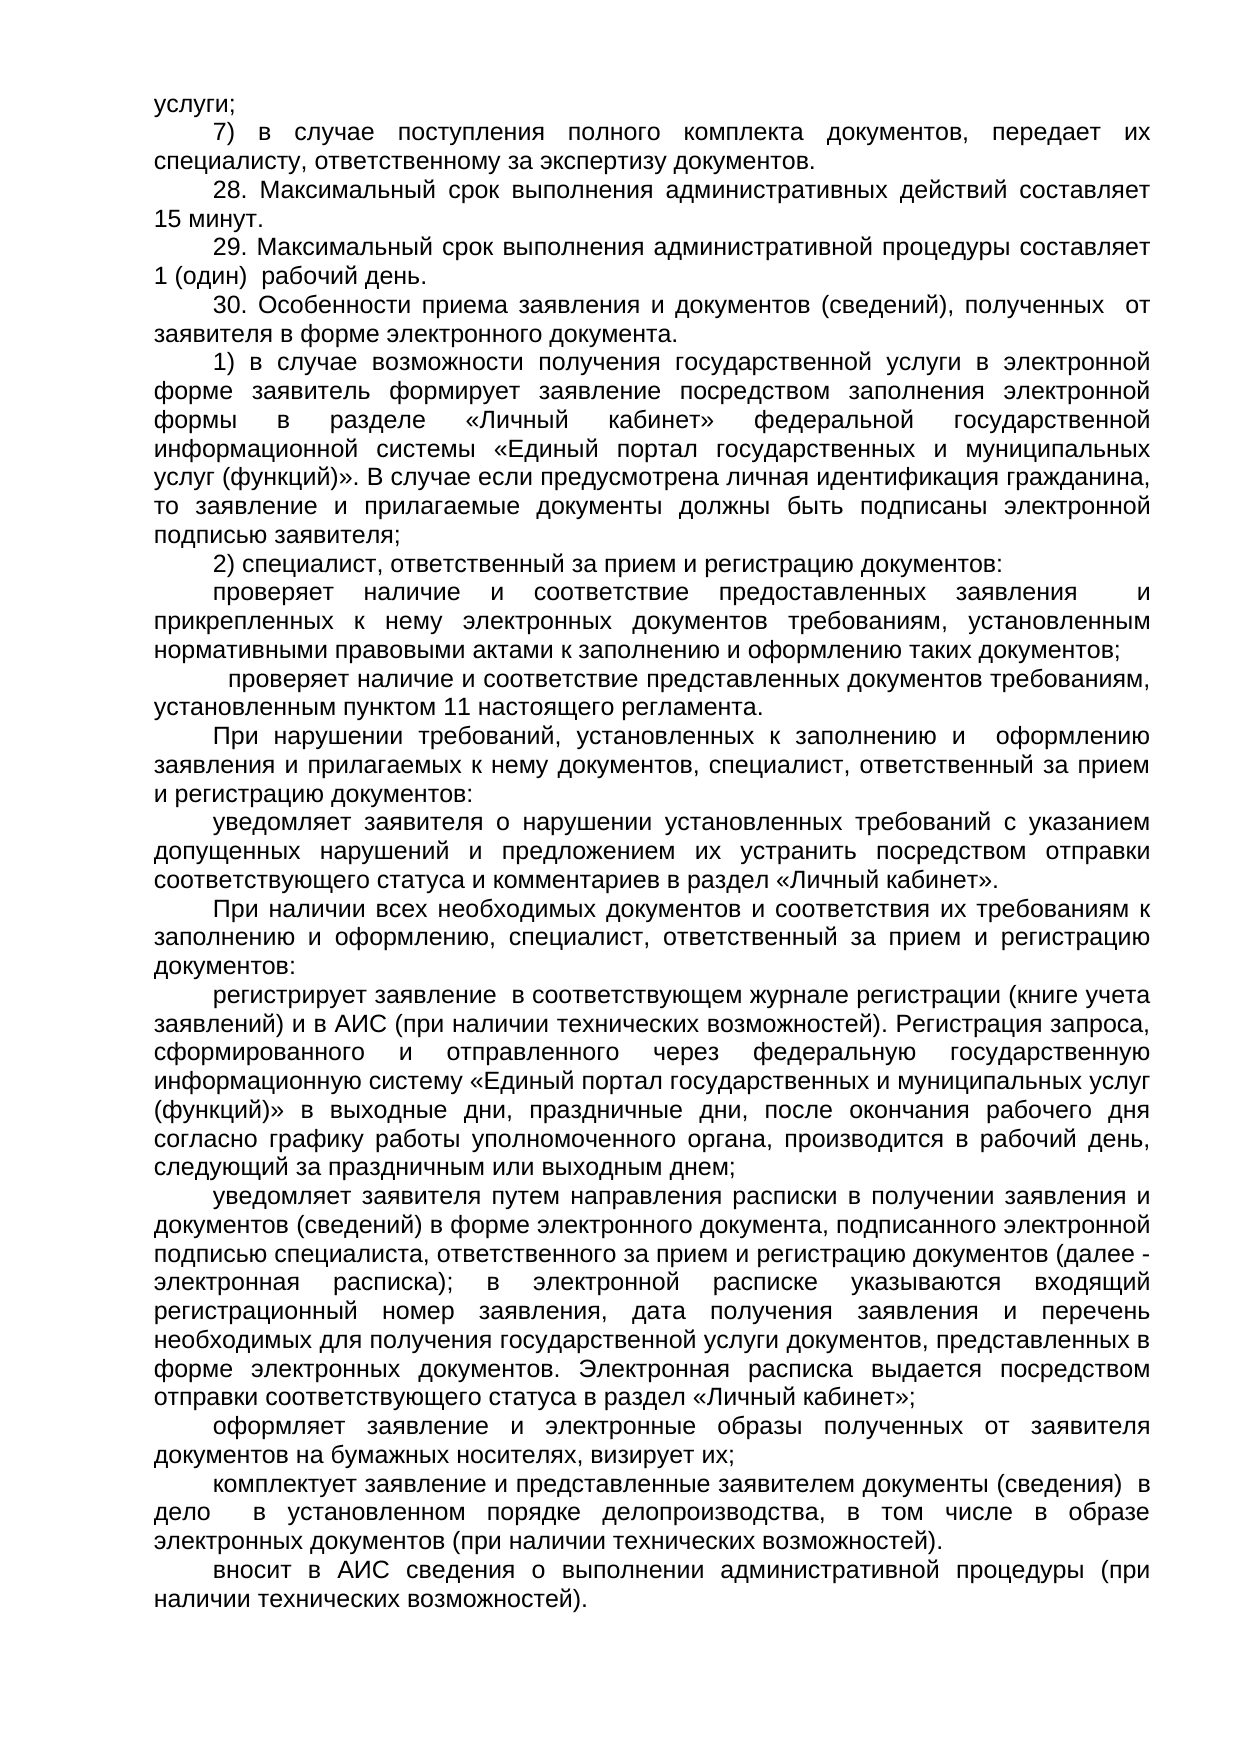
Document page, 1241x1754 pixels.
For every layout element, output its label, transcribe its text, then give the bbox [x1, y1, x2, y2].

text При наличии всех необходимых документов и соответствия их требованиям к заполнению и оформлению, специалист, ответственный за прием и регистрацию документов: [153, 894, 1152, 980]
text 28. Максимальный срок выполнения административных действий составляет 15 минут. [153, 175, 1152, 232]
text 7) в случае поступления полного комплекта документов, передает их специалисту, ответственному за экспертизу документов. [153, 117, 1152, 175]
text уведомляет заявителя путем направления расписки в получении заявления и документов (сведений) в форме электронного документа, подписанного электронной подписью специалиста, ответственного за прием и регистрацию документов (далее - электронная расписка); в электронной расписке указываются входящий регистрационный номер заявления, дата получения заявления и перечень необходимых для получения государственной услуги документов, представленных в форме электронных документов. Электронная расписка выдается посредством отправки соответствующего статуса в раздел «Личный кабинет»; [153, 1181, 1152, 1411]
text 1) в случае возможности получения государственной услуги в электронной форме заявитель формирует заявление посредством заполнения электронной формы в разделе «Личный кабинет» федеральной государственной информационной системы «Единый портал государственных и муниципальных услуг (функций)». В случае если предусмотрена личная идентификация гражданина, то заявление и прилагаемые документы должны быть подписаны электронной подписью заявителя; [153, 347, 1152, 549]
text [153, 89, 1152, 117]
text комплектует заявление и представленные заявителем документы (сведения) в дело в установленном порядке делопроизводства, в том числе в образе электронных документов (при наличии технических возможностей). [153, 1469, 1152, 1555]
text проверяет наличие и соответствие представленных документов требованиям, установленным пунктом 11 настоящего регламента. [153, 664, 1152, 721]
text 29. Максимальный срок выполнения административной процедуры составляет 1 (один) рабочий день. [153, 232, 1152, 290]
text уведомляет заявителя о нарушении установленных требований с указанием допущенных нарушений и предложением их устранить посредством отправки соответствующего статуса и комментариев в раздел «Личный кабинет». [153, 807, 1152, 894]
text оформляет заявление и электронные образы полученных от заявителя документов на бумажных носителях, визирует их; [153, 1411, 1152, 1469]
text 2) специалист, ответственный за прием и регистрацию документов: [153, 549, 1152, 577]
text вносит в АИС сведения о выполнении административной процедуры (при наличии технических возможностей). [153, 1555, 1152, 1612]
text регистрирует заявление в соответствующем журнале регистрации (книге учета заявлений) и в АИС (при наличии технических возможностей). Регистрация запроса, сформированного и отправленного через федеральную государственную информационную систему «Единый портал государственных и муниципальных услуг (функций)» в выходные дни, праздничные дни, после окончания рабочего дня согласно графику работы уполномоченного органа, производится в рабочий день, следующий за праздничным или выходным днем; [153, 980, 1152, 1181]
text проверяет наличие и соответствие предоставленных заявления и прикрепленных к нему электронных документов требованиям, установленным нормативными правовыми актами к заполнению и оформлению таких документов; [153, 577, 1152, 664]
text 30. Особенности приема заявления и документов (сведений), полученных от заявителя в форме электронного документа. [153, 290, 1152, 347]
text При нарушении требований, установленных к заполнению и оформлению заявления и прилагаемых к нему документов, специалист, ответственный за прием и регистрацию документов: [153, 721, 1152, 807]
